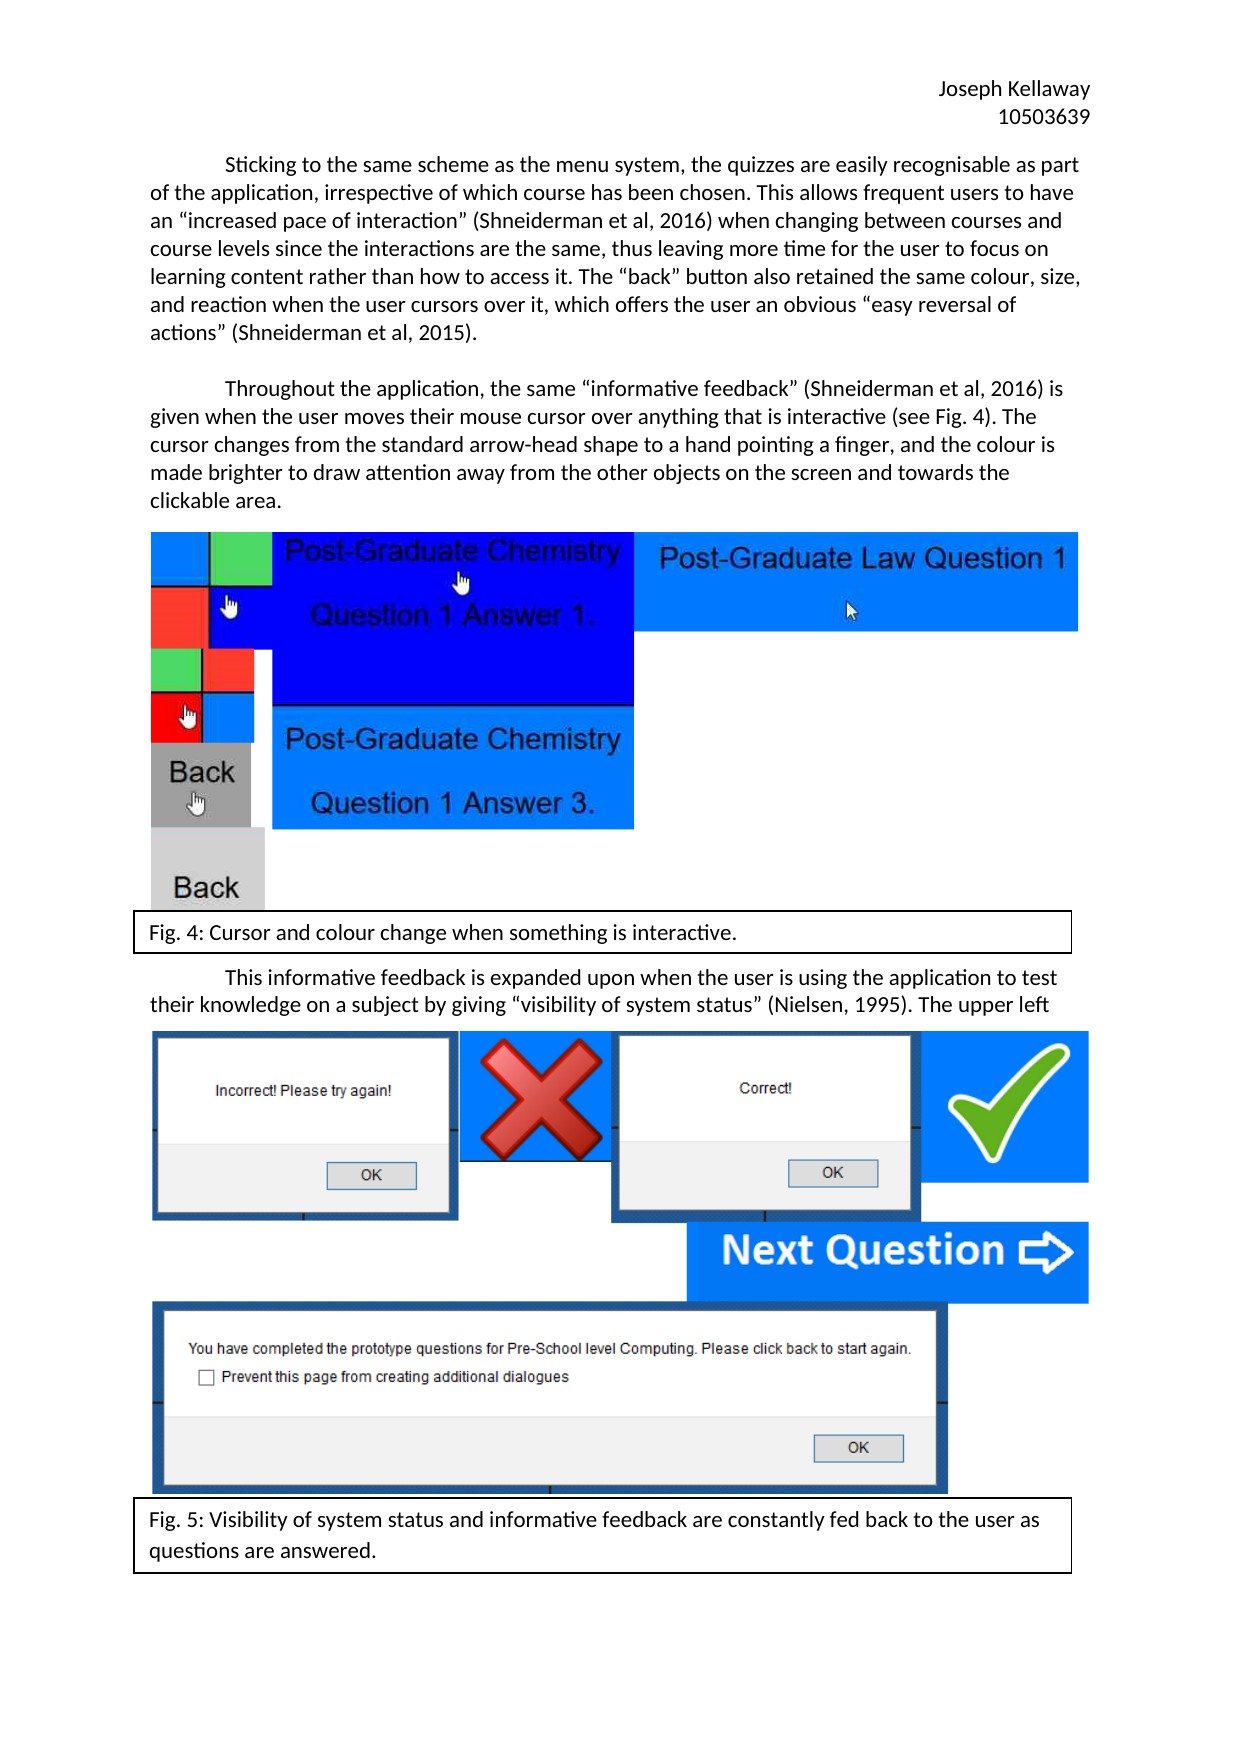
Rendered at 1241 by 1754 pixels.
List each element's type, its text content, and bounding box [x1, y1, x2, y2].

text Throughout the application, the same “informative feedback” (Shneiderman et al, 2016) is given when the user moves their mouse cursor over anything that is interactive (see Fig. 4). The cursor changes from the standard arrow-head shape to a hand pointing a finger, and the colour is made brighter to draw attention away from the other objects on the screen and towards the clickable area. [150, 374, 1090, 514]
picture [150, 532, 1078, 912]
picture [151, 1031, 1089, 1493]
text Sticking to the same scheme as the menu system, the quizzes are easily recognisable as part of the application, irrespective of which course has been chosen. This allows frequent users to have an “increased pace of interaction” (Shneiderman et al, 2016) when changing between courses and course levels since the interactions are the same, thus leaving more time for the user to focus on learning content rather than how to access it. The “back” button also retained the same colour, size, and reaction when the user cursors over it, which offers the user an obvious “easy reversal of actions” (Shneiderman et al, 2015). [150, 150, 1090, 346]
